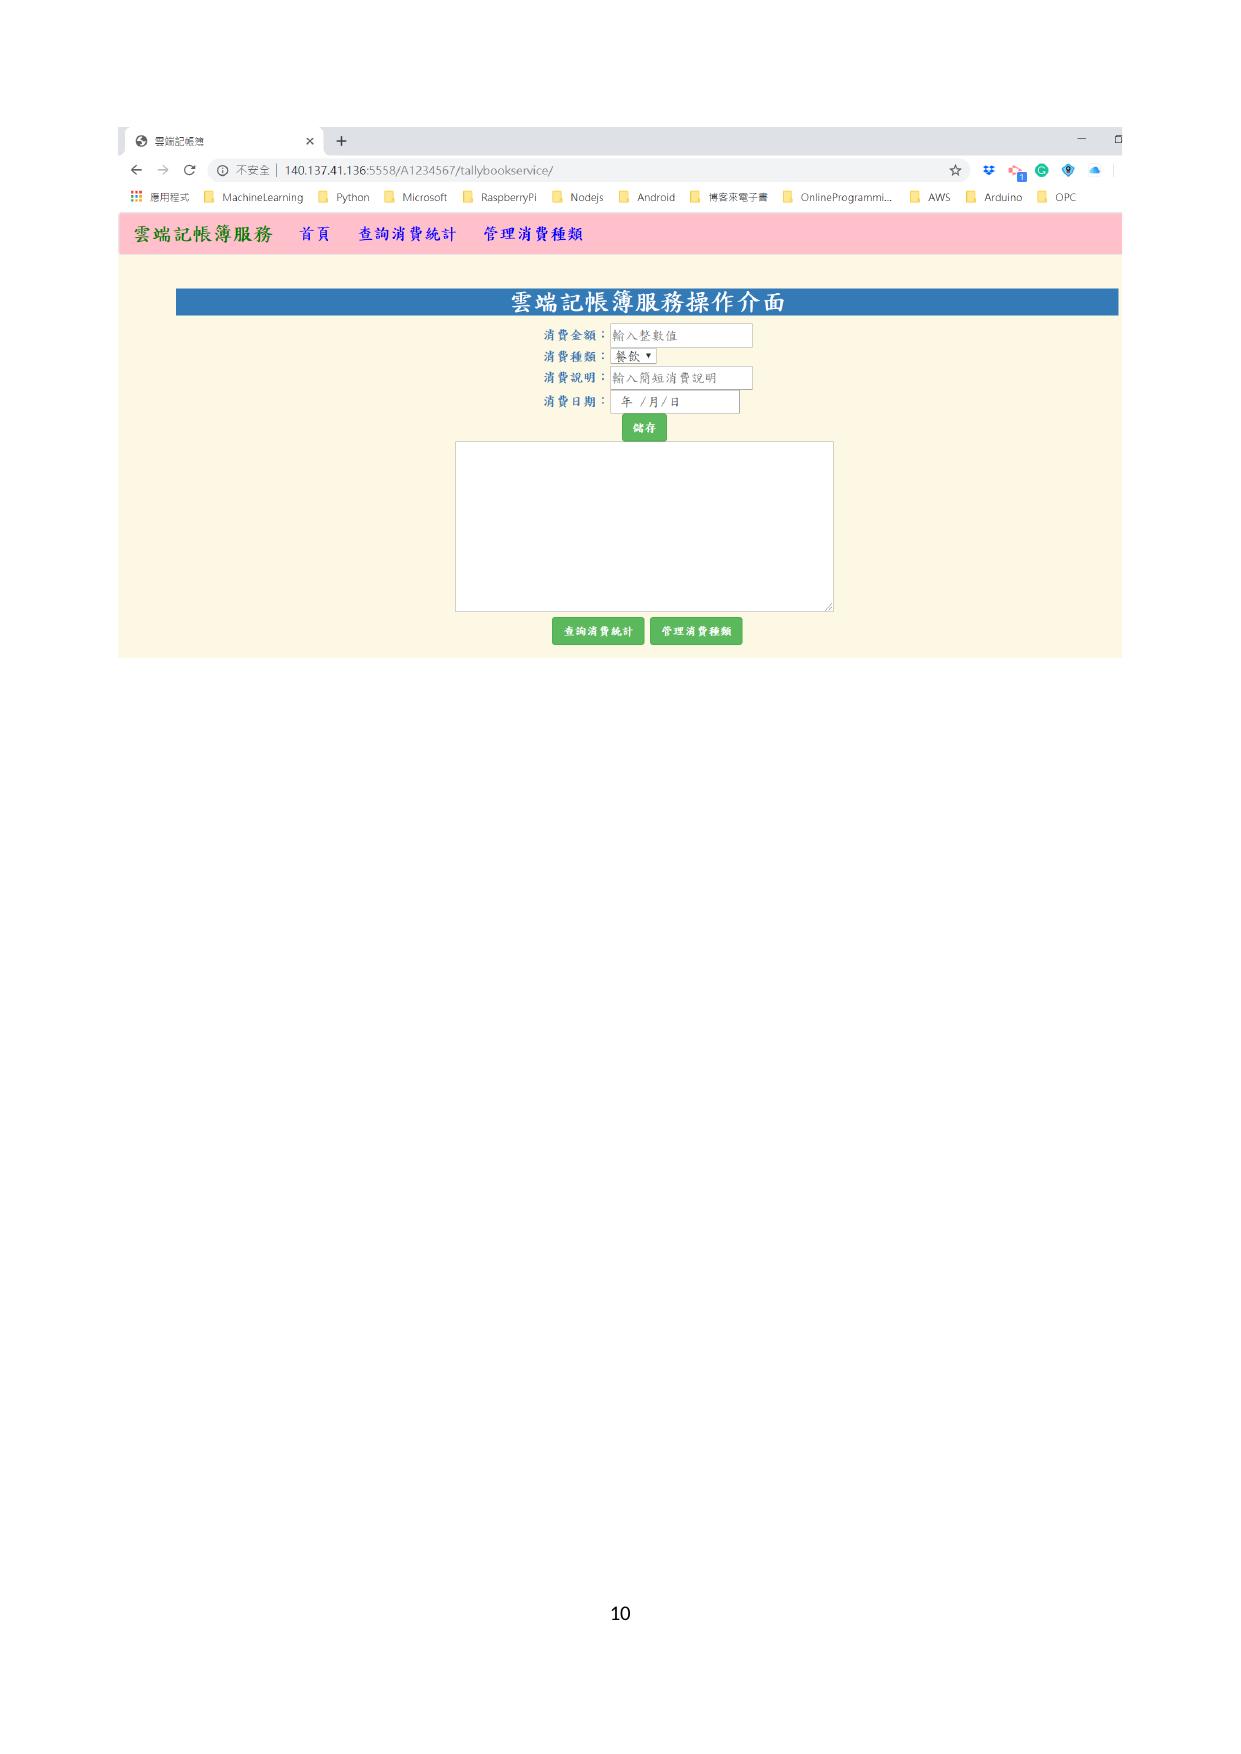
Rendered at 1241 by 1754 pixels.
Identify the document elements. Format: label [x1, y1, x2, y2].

picture [118, 127, 1123, 658]
